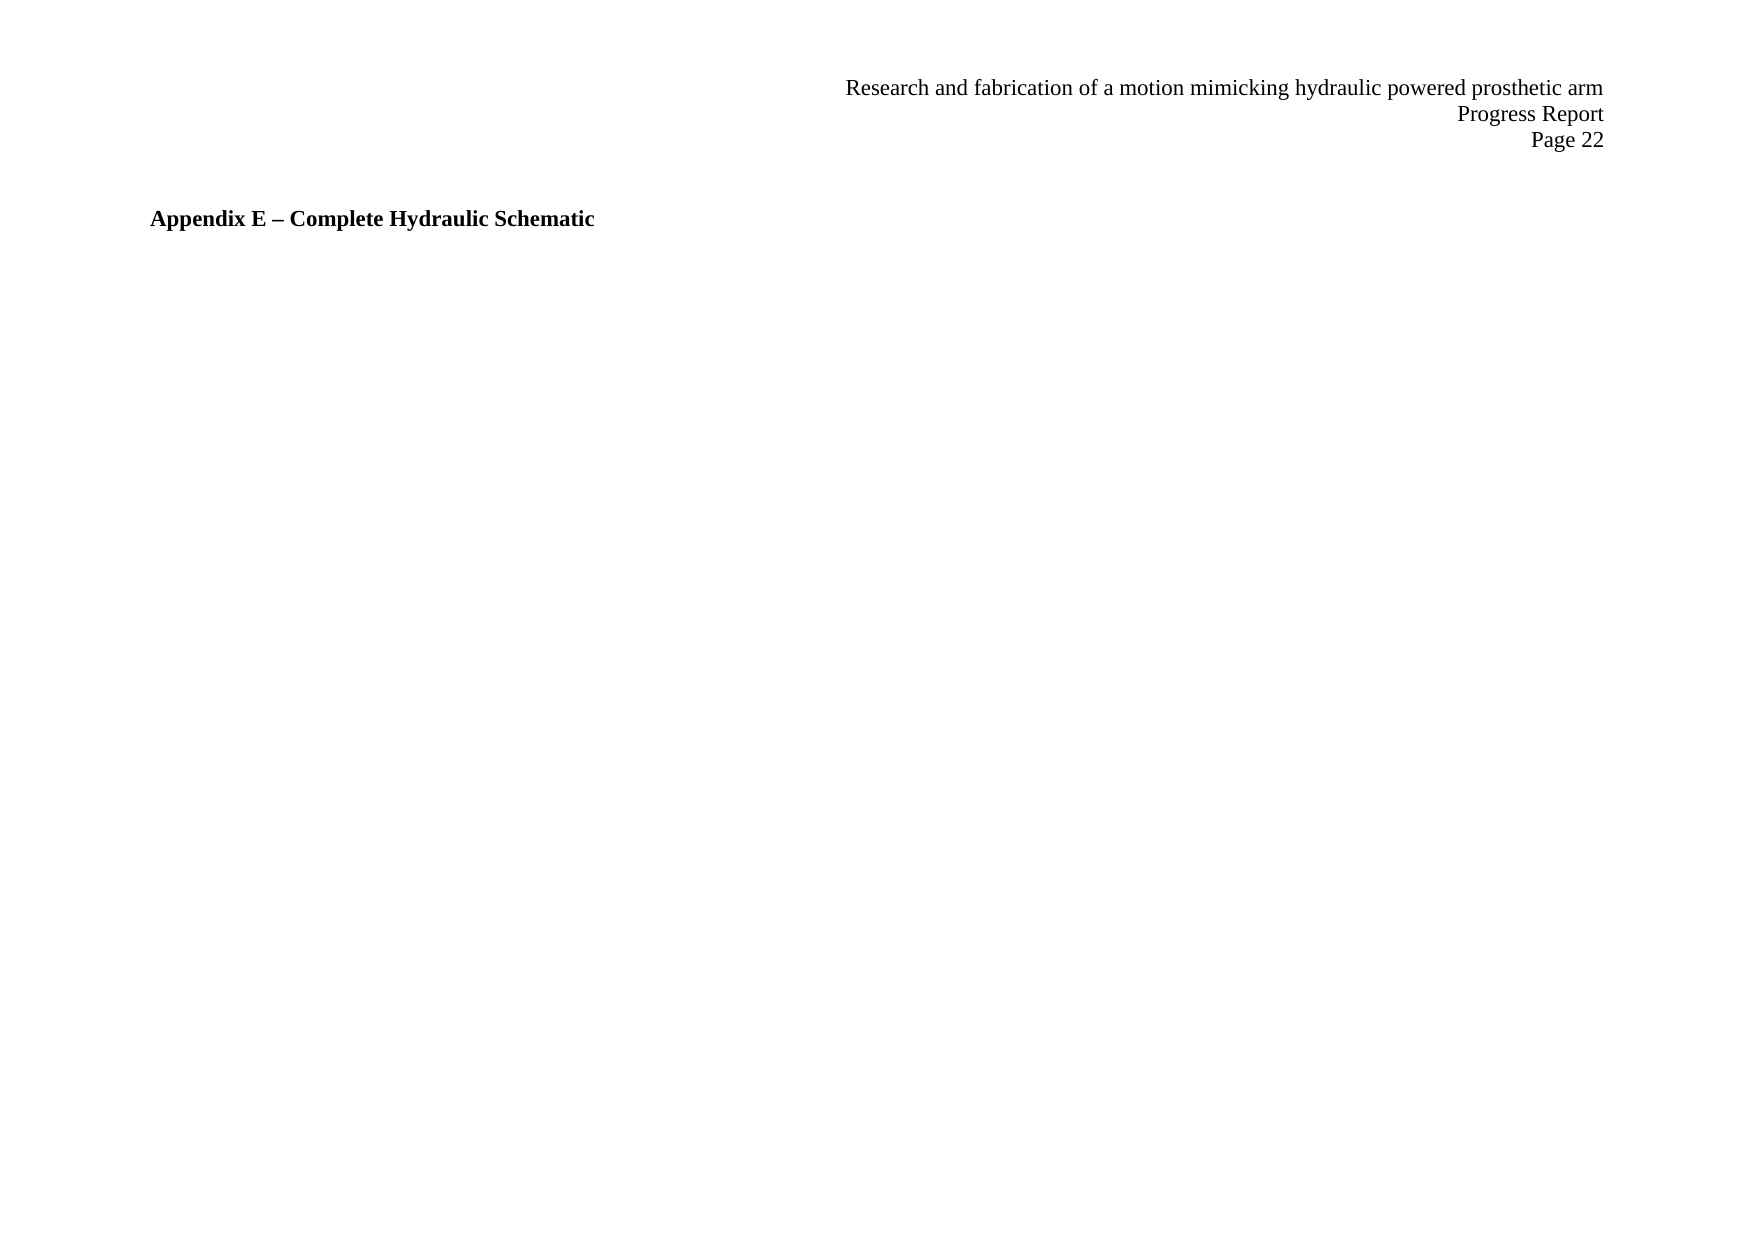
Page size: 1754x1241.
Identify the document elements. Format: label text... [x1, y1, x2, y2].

text Appendix E – Complete Hydraulic Schematic [150, 206, 1604, 232]
